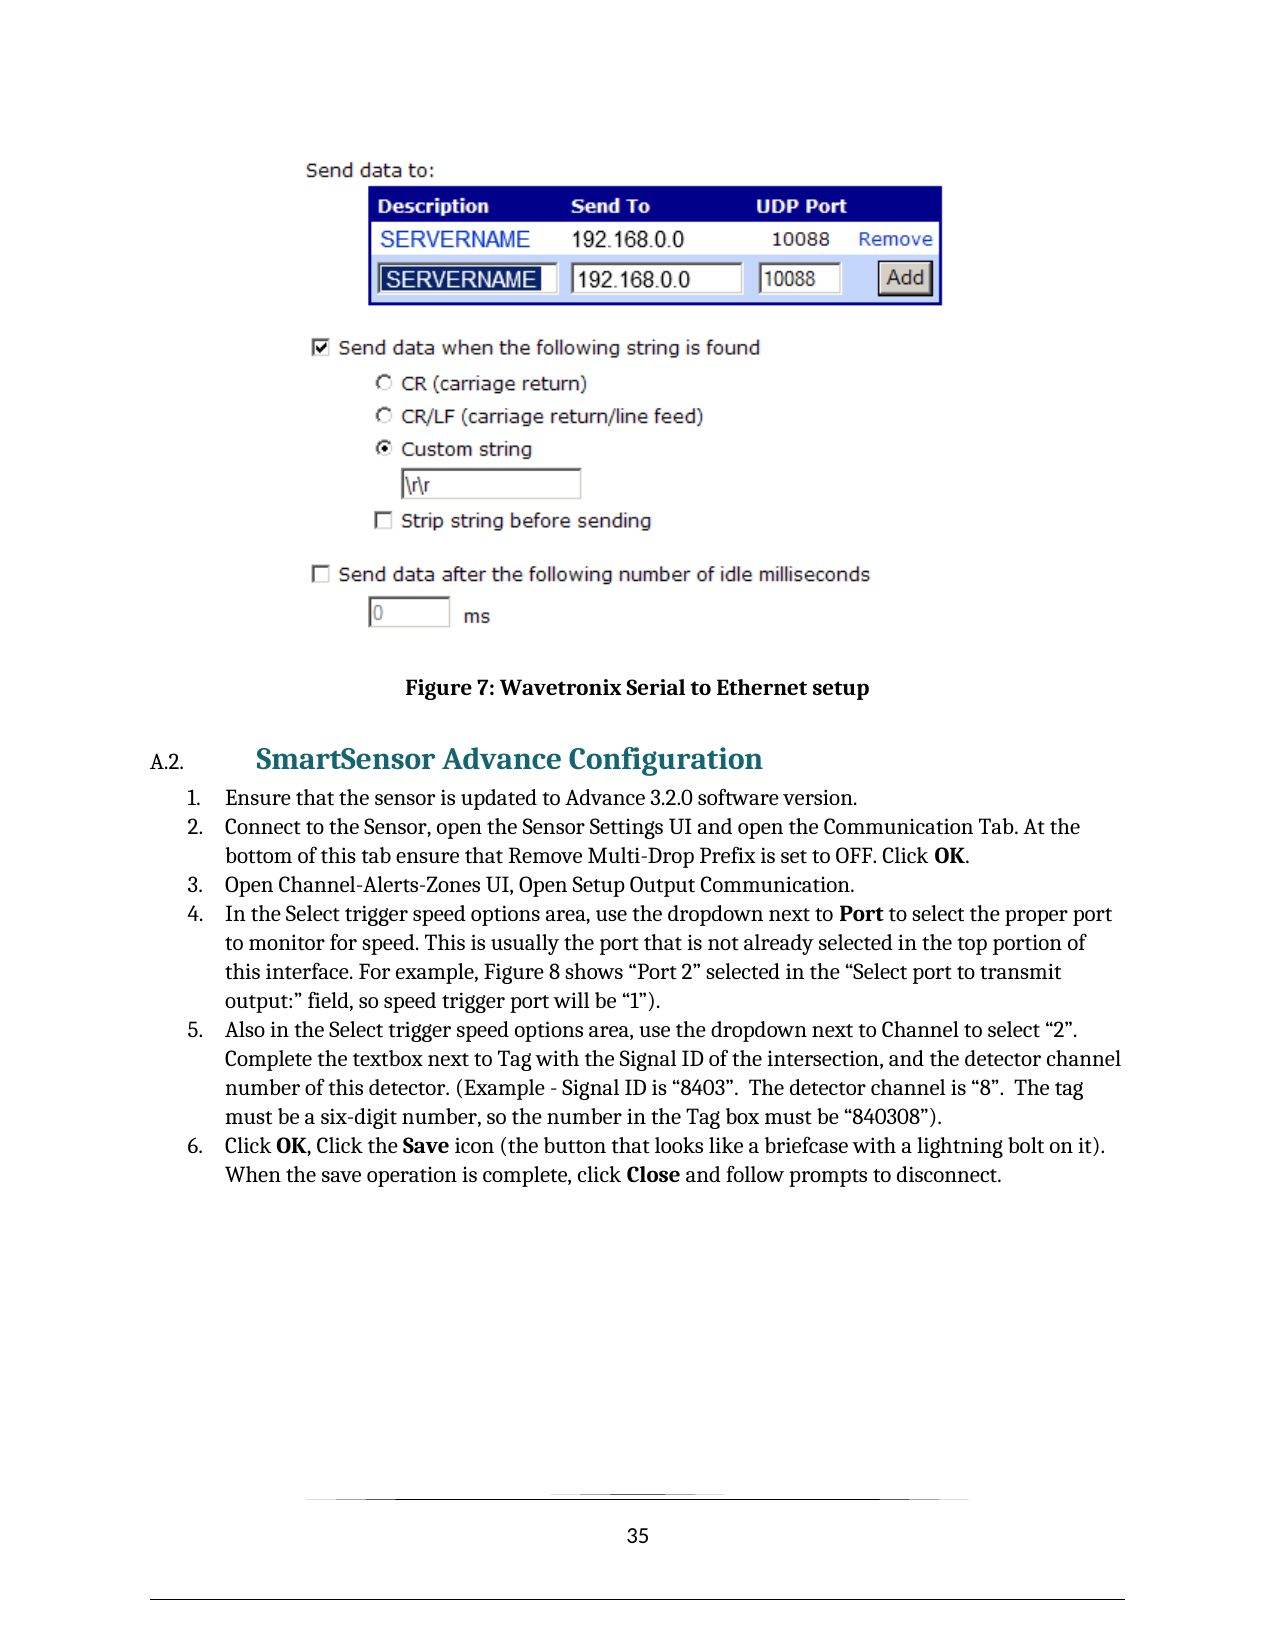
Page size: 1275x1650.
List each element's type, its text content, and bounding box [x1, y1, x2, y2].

list Open Channel-Alerts-Zones UI, Open Setup Output Communication. [187, 872, 1125, 898]
list Also in the Select trigger speed options area, use the dropdown next to Channel to select “2”. Complete the textbox next to Tag with the Signal ID of the intersection, and the detector channel number of this detector. (Example - Signal ID is “8403”. The detector channel is “8”. The tag must be a six-digit number, so the number in the Tag box must be “840308”). [187, 1017, 1125, 1130]
list Ensure that the sensor is updated to Advance 3.2.0 software version. [187, 785, 1125, 811]
list Click OK, Click the Save icon (the button that looks like a briefcase with a lightning bolt on it). When the save operation is complete, click Close and follow prompts to disconnect. [187, 1132, 1125, 1188]
text Figure 7: Wavetronix Serial to Ethernet setup [150, 675, 1125, 701]
picture [294, 150, 981, 647]
list Connect to the Sensor, open the Sensor Settings UI and open the Communication Tab. At the bottom of this tab ensure that Remove Multi-Drop Prefix is set to OFF. Click OK. [187, 814, 1125, 869]
list SmartSensor Advance Configuration [150, 741, 1125, 777]
list In the Select trigger speed options area, use the dropdown next to Port to select the proper port to monitor for speed. This is usually the port that is not already selected in the top portion of this interface. For example, Figure 8 shows “Port 2” selected in the “Select port to transmit output:” field, so speed trigger port will be “1”). [187, 901, 1125, 1014]
